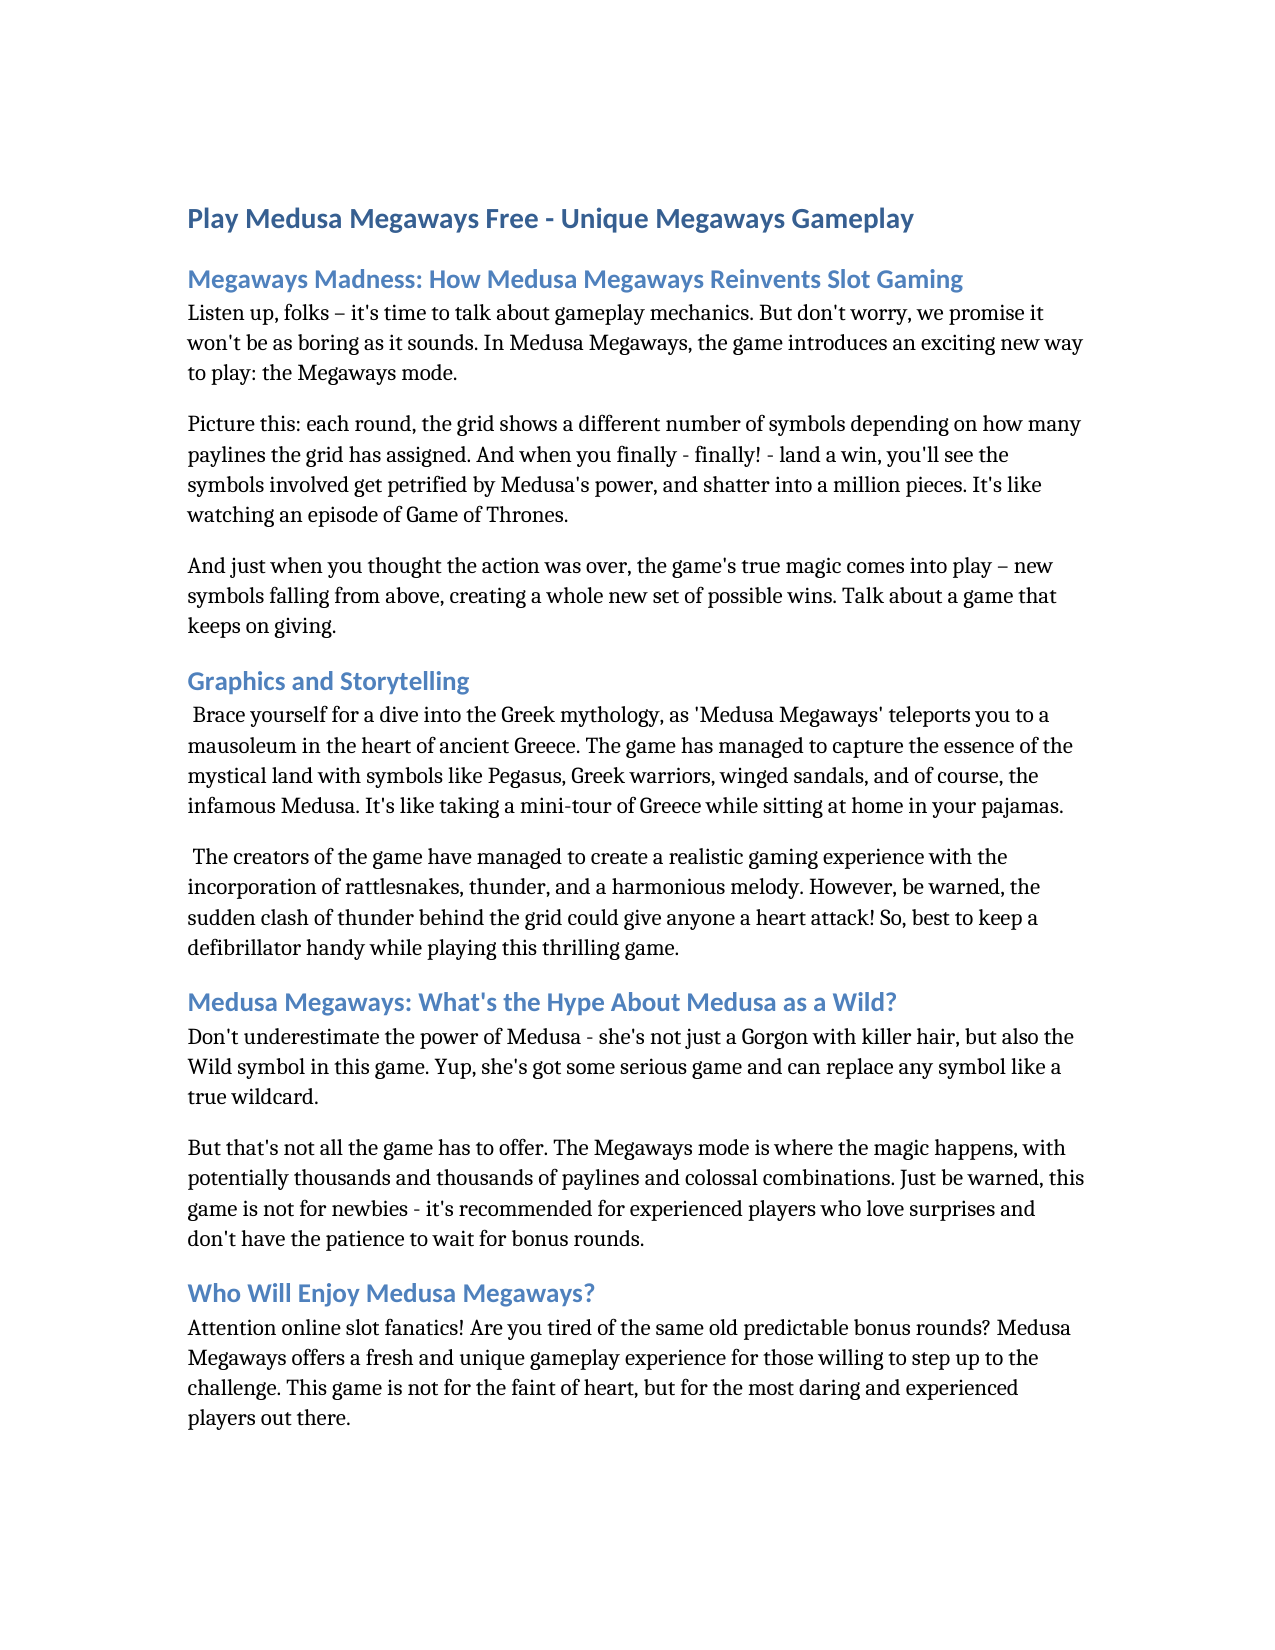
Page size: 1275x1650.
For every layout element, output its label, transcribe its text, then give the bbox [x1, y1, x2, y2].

text Picture this: each round, the grid shows a different number of symbols depending on how many paylines the grid has assigned. And when you finally - finally! - land a win, you'll see the symbols involved get petrified by Medusa's power, and shatter into a million pieces. It's like watching an episode of Game of Thrones. [187, 411, 1087, 528]
text Attention online slot fanatics! Are you tired of the same old predictable bonus rounds? Medusa Megaways offers a fresh and unique gameplay experience for those willing to step up to the challenge. This game is not for the faint of heart, but for the most daring and experienced players out there. [187, 1314, 1087, 1431]
text The creators of the game have managed to create a realistic gaming experience with the incorporation of rattlesnakes, thunder, and a harmonious melody. However, be warned, the sudden clash of thunder behind the grid could give anyone a heart attack! So, best to keep a defibrillator handy while playing this thrilling game. [187, 844, 1087, 961]
subtitle Graphics and Storytelling [187, 664, 1087, 697]
text But that's not all the game has to offer. The Megaways mode is where the magic happens, with potentially thousands and thousands of paylines and colossal combinations. Just be warned, this game is not for newbies - it's recommended for experienced players who love surprises and don't have the patience to wait for bonus rounds. [187, 1135, 1087, 1252]
subtitle Who Will Enjoy Medusa Megaways? [187, 1277, 1087, 1309]
subtitle Play Medusa Megaways Free - Unique Megaways Gameplay [187, 200, 1087, 236]
subtitle Medusa Megaways: What's the Hype About Medusa as a Wild? [187, 986, 1087, 1018]
subtitle Megaways Madness: How Medusa Megaways Reinvents Slot Gaming [187, 262, 1087, 295]
text Listen up, folks – it's time to talk about gameplay mechanics. But don't worry, we promise it won't be as boring as it sounds. In Medusa Megaways, the game introduces an exciting new way to play: the Megaways mode. [187, 300, 1087, 386]
text Brace yourself for a dive into the Greek mythology, as 'Medusa Megaways' teleports you to a mausoleum in the heart of ancient Greece. The game has managed to capture the essence of the mystical land with symbols like Pegasus, Greek warriors, winged sandals, and of course, the infamous Medusa. It's like taking a mini-tour of Greece while sitting at home in your pajamas. [187, 702, 1087, 819]
text Don't underestimate the power of Medusa - she's not just a Gorgon with killer hair, but also the Wild symbol in this game. Yup, she's got some serious game and can replace any symbol like a true wildcard. [187, 1023, 1087, 1110]
text And just when you thought the action was over, the game's true magic comes into play – new symbols falling from above, creating a whole new set of possible wins. Talk about a game that keeps on giving. [187, 553, 1087, 639]
